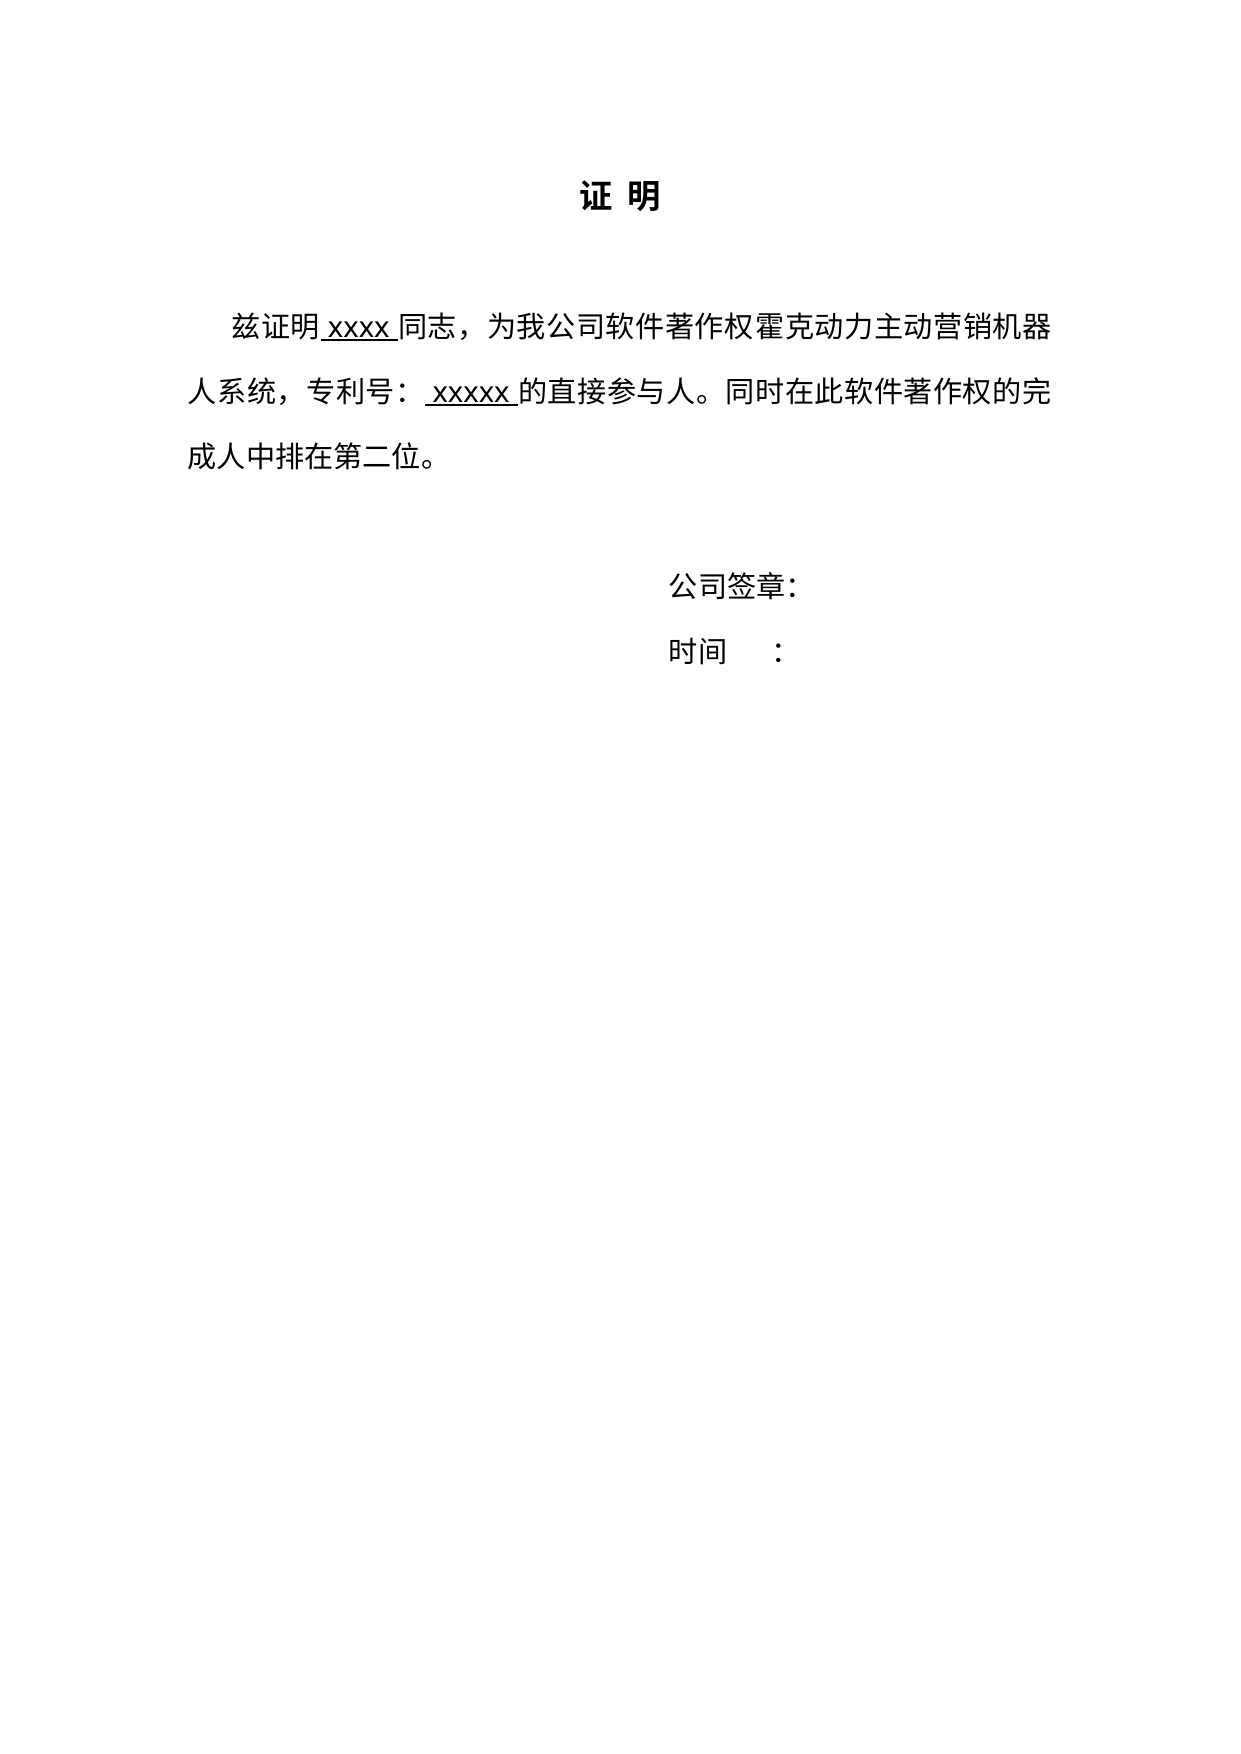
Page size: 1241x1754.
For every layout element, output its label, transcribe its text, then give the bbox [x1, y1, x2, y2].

text 兹证明 xxxx 同志，为我公司软件著作权霍克动力主动营销机器人系统，专利号： xxxxx 的直接参与人。同时在此软件著作权的完成人中排在第二位。 [187, 292, 1053, 487]
text 证 明 [187, 162, 1053, 227]
text 时间 ： [625, 617, 1053, 682]
text 公司签章： [625, 552, 1053, 617]
